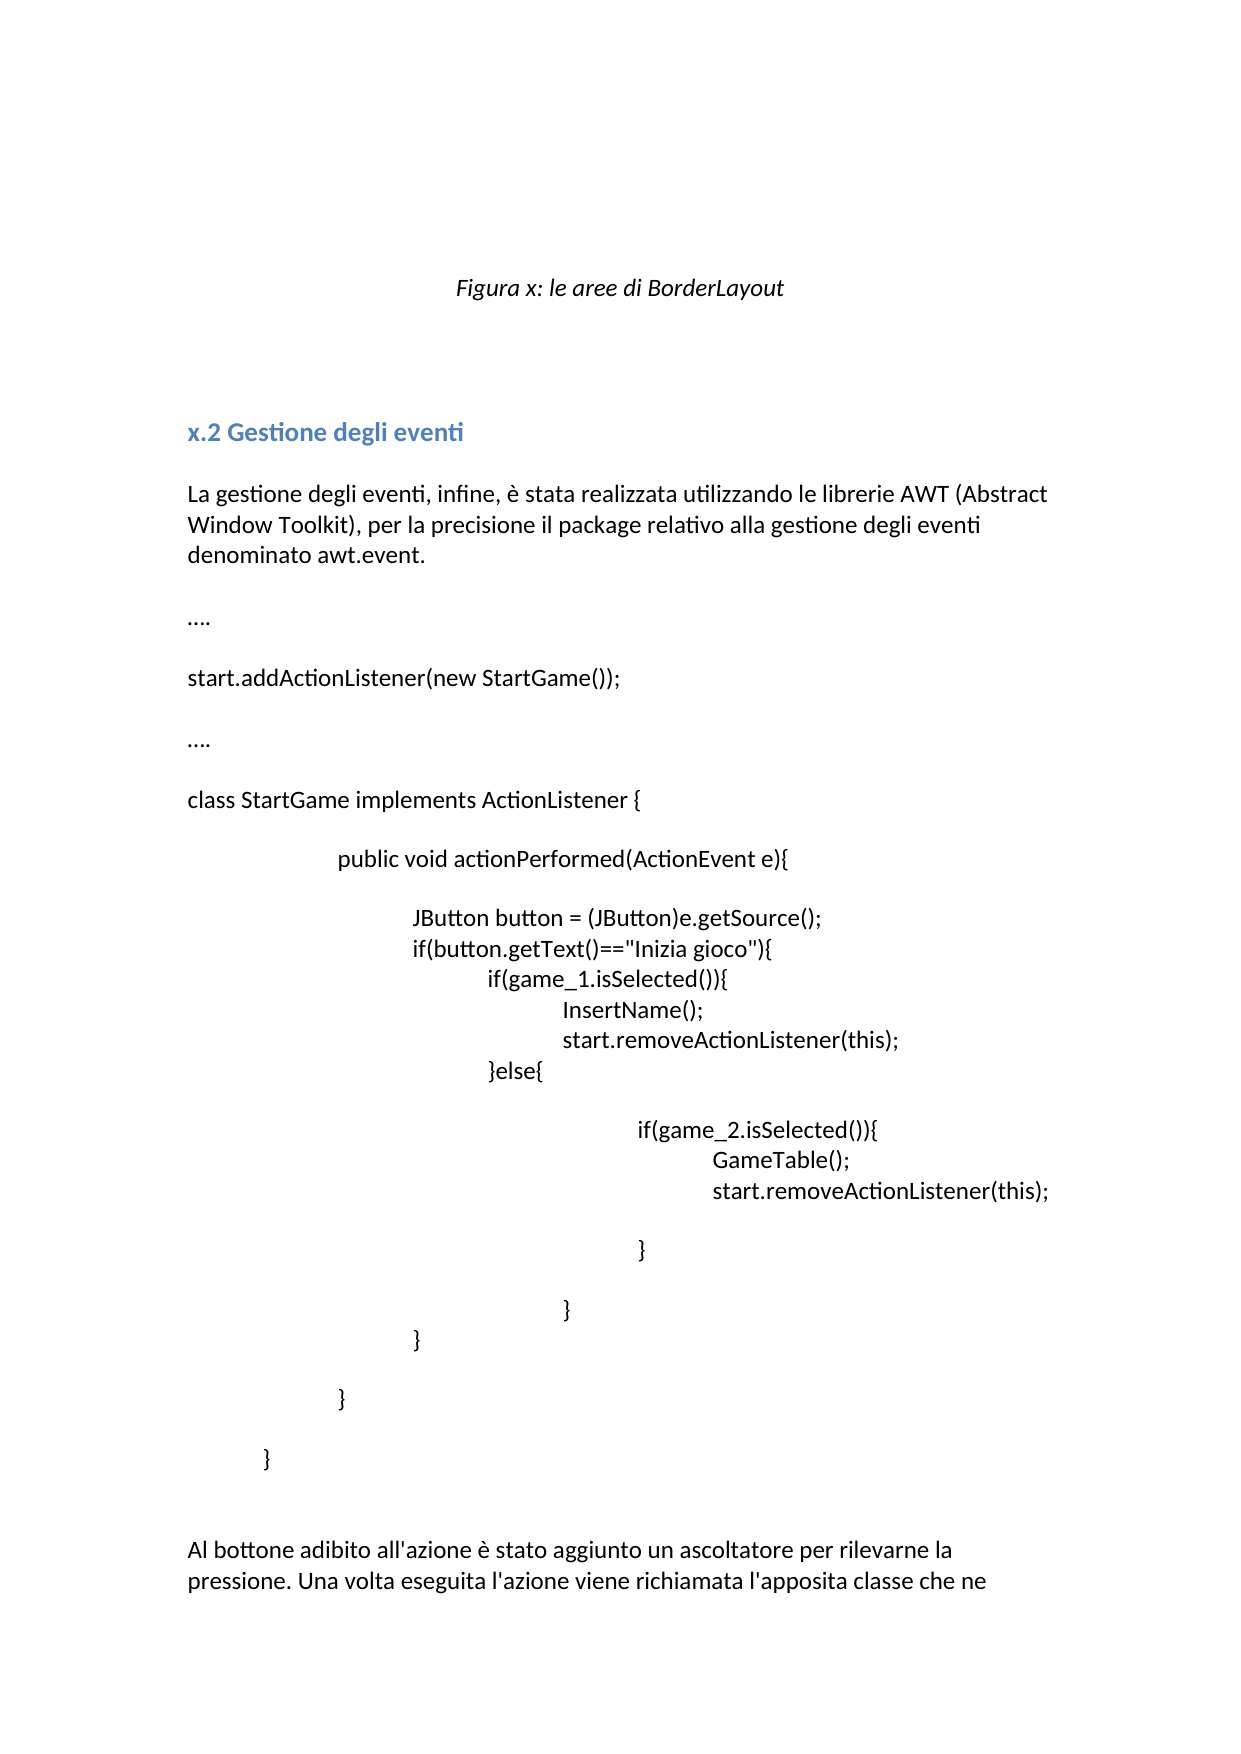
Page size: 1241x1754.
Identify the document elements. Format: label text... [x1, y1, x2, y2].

text if(game_2.isSelected()){ [187, 1114, 1053, 1145]
text public void actionPerformed(ActionEvent e){ [187, 843, 1053, 873]
text } [187, 1443, 1053, 1473]
text if(button.getText()=="Inizia gioco"){ [187, 933, 1053, 963]
text } [187, 1324, 1053, 1355]
text } [187, 1294, 1053, 1324]
text start.removeActionListener(this); [187, 1175, 1053, 1206]
text …. [187, 723, 1053, 753]
text } [187, 1383, 1053, 1414]
text InsertName(); [187, 994, 1053, 1024]
text } [187, 1234, 1053, 1265]
text if(game_1.isSelected()){ [187, 963, 1053, 994]
text Figura x: le aree di BorderLayout [187, 272, 1053, 303]
text start.removeActionListener(this); [187, 1024, 1053, 1055]
text class StartGame implements ActionListener { [187, 784, 1053, 814]
text La gestione degli eventi, infine, è stata realizzata utilizzando le librerie AWT (Abstract Window Toolkit), per la precisione il package relativo alla gestione degli eventi denominato awt.event. [187, 478, 1053, 570]
text GameTable(); [187, 1145, 1053, 1175]
text start.addActionListener(new StartGame()); [187, 662, 1053, 692]
subtitle x.2 Gestione degli eventi [187, 415, 1053, 448]
text JButton button = (JButton)e.getSource(); [187, 902, 1053, 933]
text …. [187, 601, 1053, 631]
text }else{ [187, 1055, 1053, 1085]
